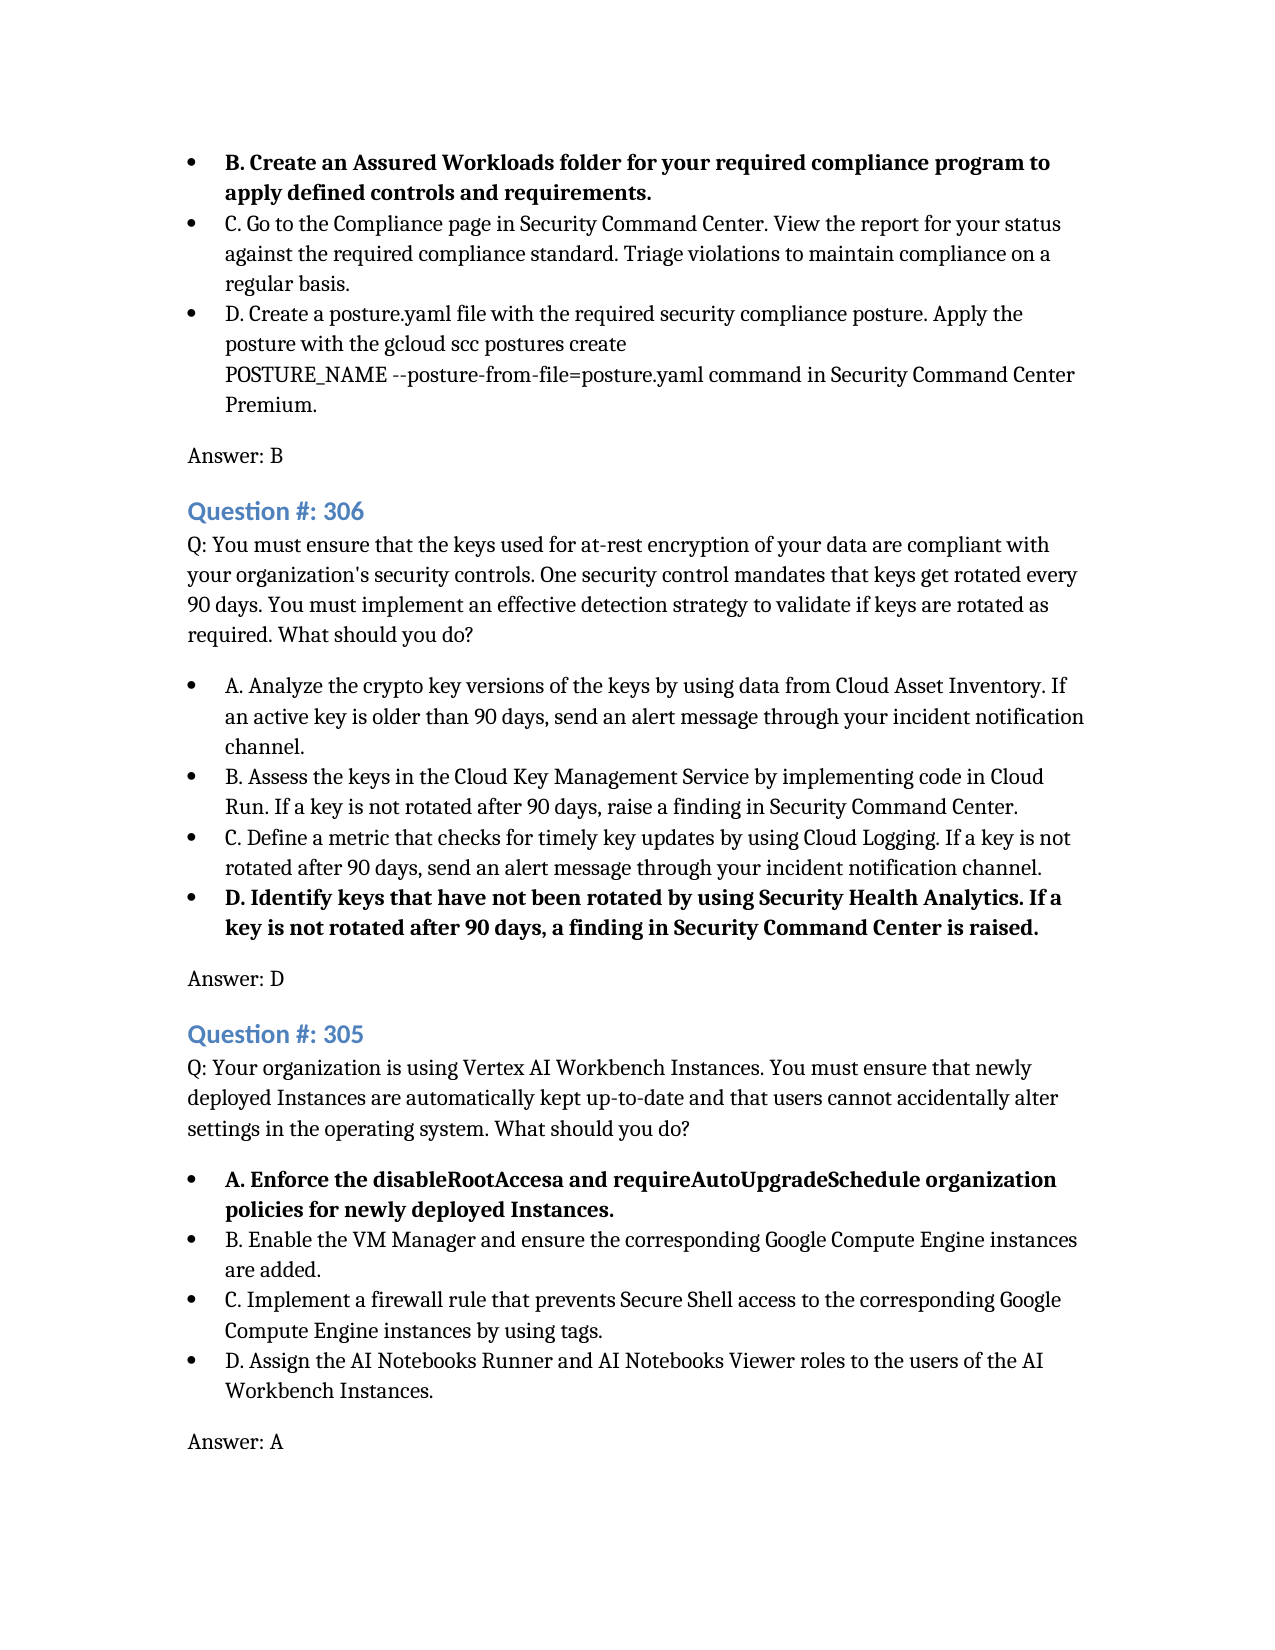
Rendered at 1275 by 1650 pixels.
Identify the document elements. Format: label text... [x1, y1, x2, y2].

text Q: Your organization is using Vertex AI Workbench Instances. You must ensure that newly deployed Instances are automatically kept up-to-date and that users cannot accidentally alter settings in the operating system. What should you do? [187, 1055, 1087, 1142]
list D. Identify keys that have not been rotated by using Security Health Analytics. If a key is not rotated after 90 days, a finding in Security Command Center is raised. [187, 885, 1087, 941]
list C. Implement a firewall rule that prevents Secure Shell access to the corresponding Google Compute Engine instances by using tags. [187, 1287, 1087, 1344]
subtitle Question #: 306 [187, 494, 1087, 527]
list B. Enable the VM Manager and ensure the corresponding Google Compute Engine instances are added. [187, 1227, 1087, 1283]
list D. Assign the AI Notebooks Runner and AI Notebooks Viewer roles to the users of the AI Workbench Instances. [187, 1348, 1087, 1404]
list A. Enforce the disableRootAccesa and requireAutoUpgradeSchedule organization policies for newly deployed Instances. [187, 1166, 1087, 1223]
text Answer: A [187, 1429, 1087, 1455]
list A. Analyze the crypto key versions of the keys by using data from Cloud Asset Inventory. If an active key is older than 90 days, send an alert message through your incident notification channel. [187, 673, 1087, 760]
list C. Go to the Compliance page in Security Command Center. View the report for your status against the required compliance standard. Triage violations to maintain compliance on a regular basis. [187, 210, 1087, 297]
text Q: You must ensure that the keys used for at-rest encryption of your data are compliant with your organization's security controls. One security control mandates that keys get rotated every 90 days. You must implement an effective detection strategy to validate if keys are rotated as required. What should you do? [187, 532, 1087, 649]
subtitle Question #: 305 [187, 1017, 1087, 1050]
text Answer: D [187, 966, 1087, 992]
list B. Create an Assured Workloads folder for your required compliance program to apply defined controls and requirements. [187, 150, 1087, 207]
list D. Create a posture.yaml file with the required security compliance posture. Apply the posture with the gcloud scc postures create POSTURE_NAME --posture-from-file=posture.yaml command in Security Command Center Premium. [187, 301, 1087, 418]
text Answer: B [187, 443, 1087, 469]
list C. Define a metric that checks for timely key updates by using Cloud Logging. If a key is not rotated after 90 days, send an alert message through your incident notification channel. [187, 824, 1087, 881]
list B. Assess the keys in the Cloud Key Management Service by implementing code in Cloud Run. If a key is not rotated after 90 days, raise a finding in Security Command Center. [187, 764, 1087, 821]
